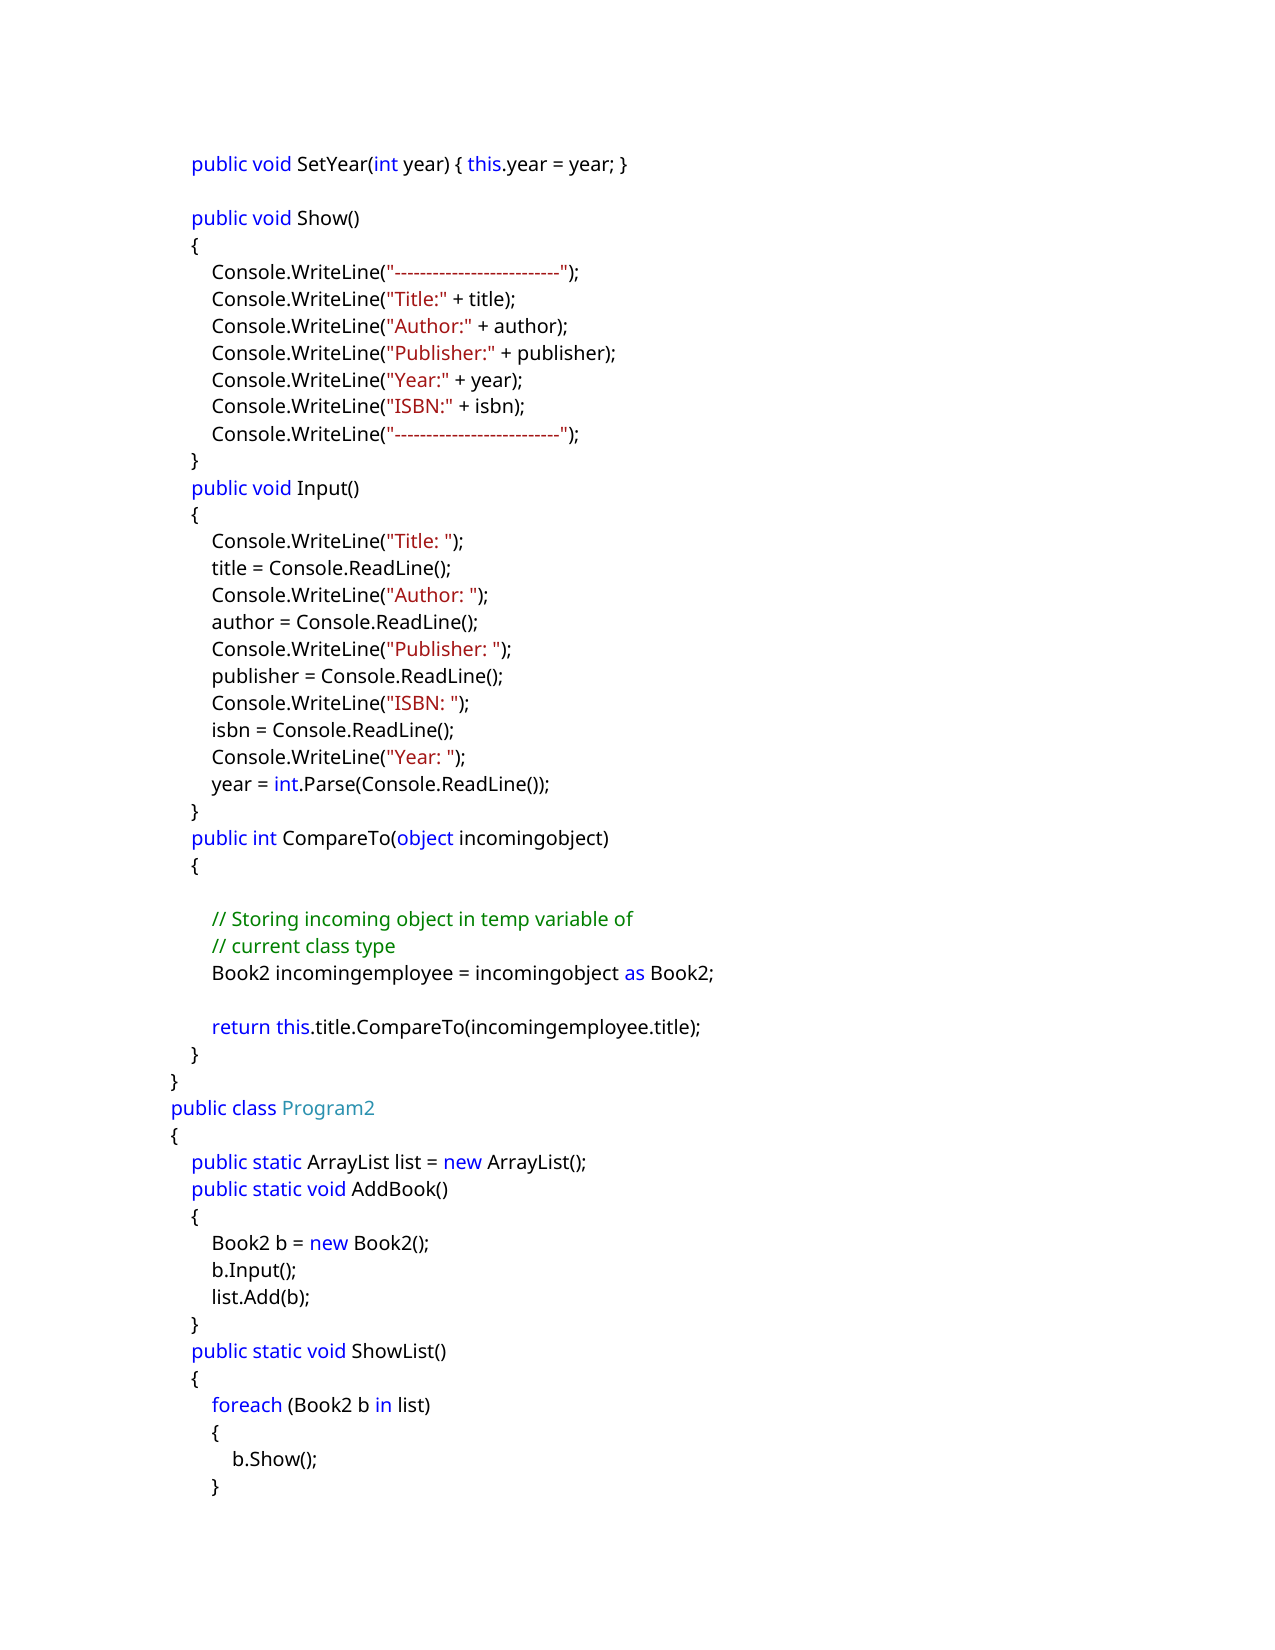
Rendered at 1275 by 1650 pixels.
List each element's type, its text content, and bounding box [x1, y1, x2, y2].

text year = int.Parse(Console.ReadLine()); [150, 771, 1125, 797]
text Console.WriteLine("Author:" + author); [150, 312, 1125, 339]
text foreach (Book2 b in list) [150, 1391, 1125, 1418]
text Book2 b = new Book2(); [150, 1229, 1125, 1256]
text public void SetYear(int year) { this.year = year; } [150, 150, 1125, 177]
text Book2 incomingemployee = incomingobject as Book2; [150, 959, 1125, 986]
text return this.title.CompareTo(incomingemployee.title); [150, 1013, 1125, 1040]
text { [150, 851, 1125, 878]
text public int CompareTo(object incomingobject) [150, 824, 1125, 851]
text Console.WriteLine("Year:" + year); [150, 366, 1125, 393]
text Console.WriteLine("Title: "); [150, 528, 1125, 555]
text public void Input() [150, 474, 1125, 501]
text public static ArrayList list = new ArrayList(); [150, 1148, 1125, 1175]
text { [150, 231, 1125, 258]
text { [150, 1364, 1125, 1391]
text } [150, 1310, 1125, 1337]
text Console.WriteLine("Author: "); [150, 582, 1125, 609]
text // current class type [150, 932, 1125, 959]
text { [150, 501, 1125, 528]
text Console.WriteLine("Publisher: "); [150, 636, 1125, 663]
text isbn = Console.ReadLine(); [150, 717, 1125, 743]
text } [150, 1040, 1125, 1067]
text public class Program2 [150, 1094, 1125, 1121]
text public void Show() [150, 204, 1125, 231]
text b.Show(); [150, 1445, 1125, 1472]
text } [150, 1472, 1125, 1499]
text // Storing incoming object in temp variable of [150, 905, 1125, 932]
text publisher = Console.ReadLine(); [150, 663, 1125, 689]
text Console.WriteLine("Title:" + title); [150, 285, 1125, 312]
text Console.WriteLine("ISBN: "); [150, 689, 1125, 717]
text Console.WriteLine("--------------------------"); [150, 420, 1125, 447]
text list.Add(b); [150, 1283, 1125, 1310]
text } [150, 797, 1125, 824]
text { [150, 1202, 1125, 1229]
text author = Console.ReadLine(); [150, 609, 1125, 636]
text { [150, 1121, 1125, 1148]
text { [150, 1418, 1125, 1445]
text Console.WriteLine("Year: "); [150, 743, 1125, 771]
text b.Input(); [150, 1256, 1125, 1283]
text } [150, 447, 1125, 474]
text } [150, 1067, 1125, 1094]
text public static void AddBook() [150, 1175, 1125, 1202]
text Console.WriteLine("ISBN:" + isbn); [150, 393, 1125, 420]
text Console.WriteLine("--------------------------"); [150, 258, 1125, 285]
text Console.WriteLine("Publisher:" + publisher); [150, 339, 1125, 366]
text title = Console.ReadLine(); [150, 555, 1125, 582]
text public static void ShowList() [150, 1337, 1125, 1364]
